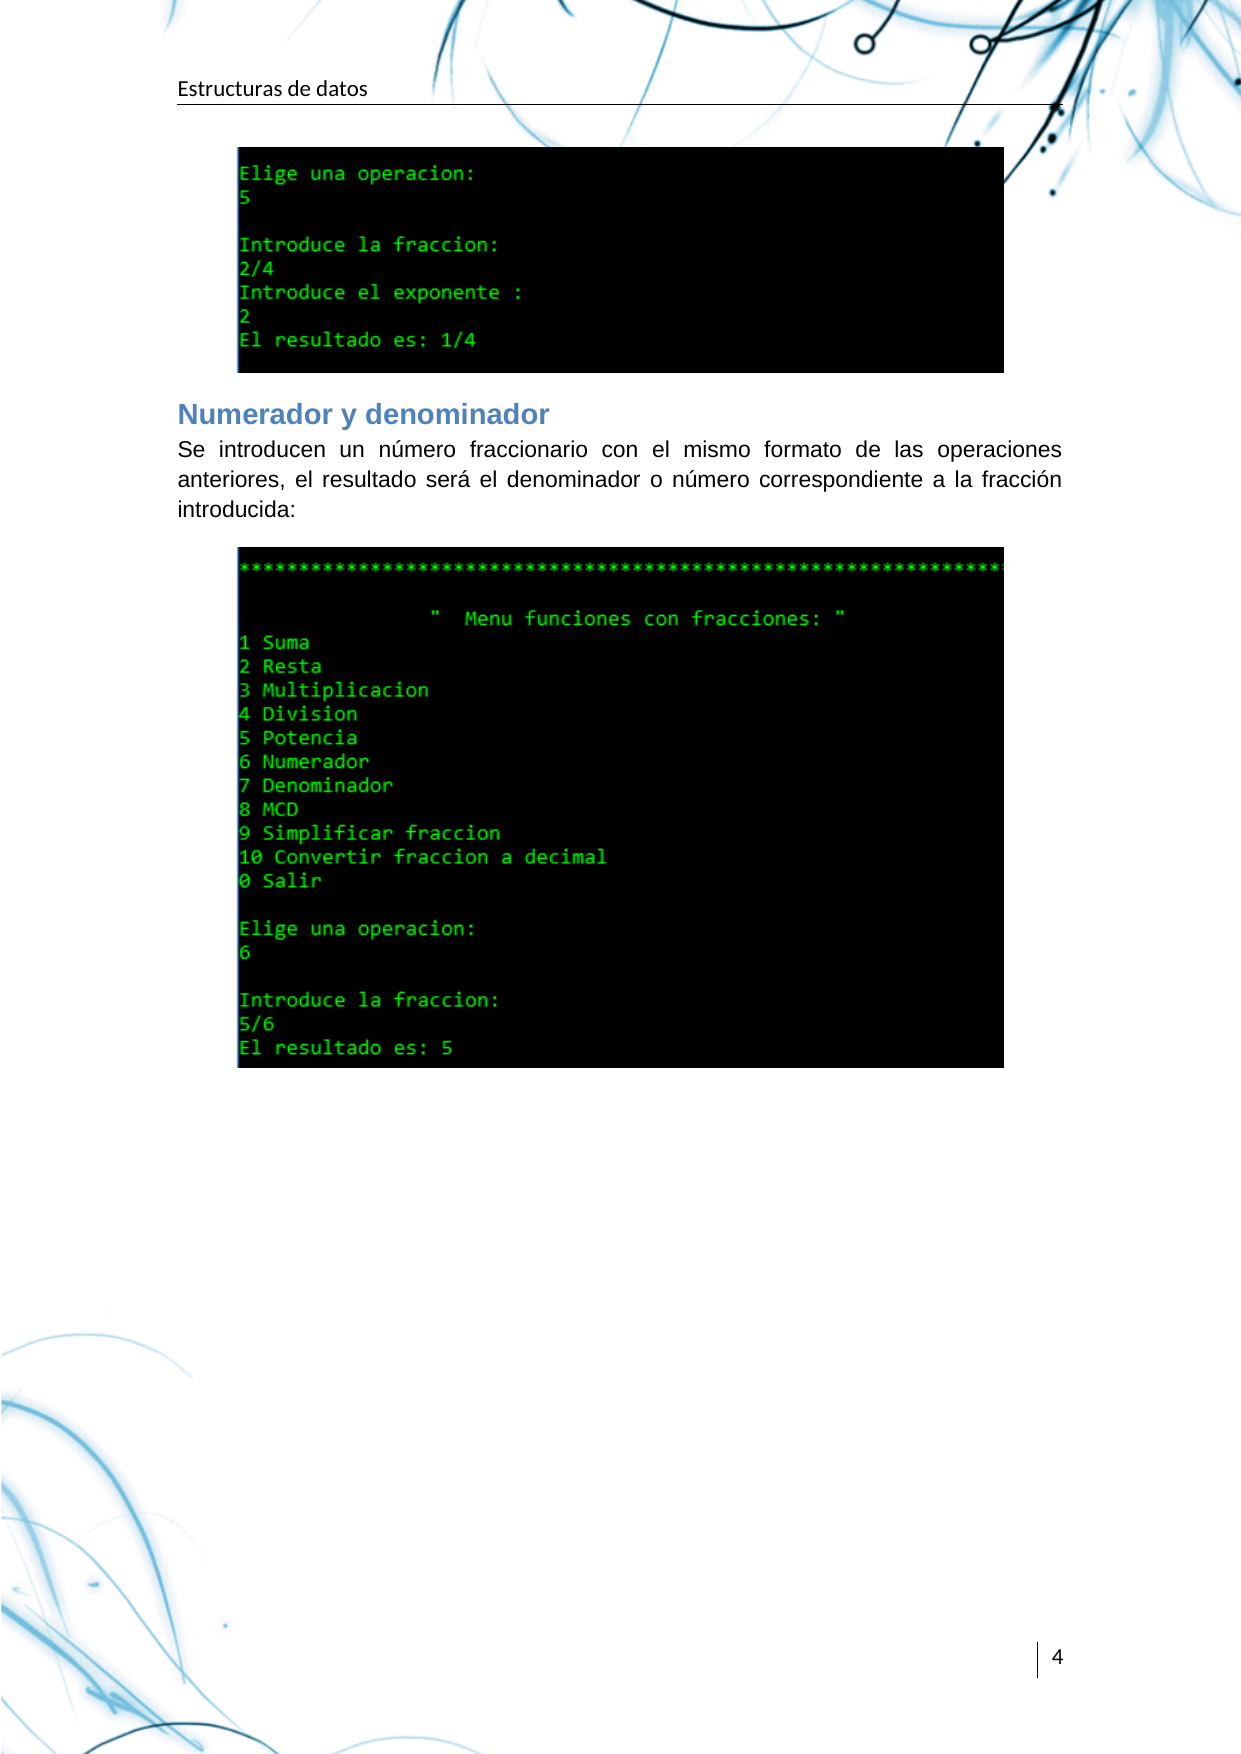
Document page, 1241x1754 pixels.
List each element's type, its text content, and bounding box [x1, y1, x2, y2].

subtitle Numerador y denominador [177, 397, 1063, 431]
picture [236, 547, 1004, 1068]
picture [2, 1305, 511, 1754]
text Se introducen un número fraccionario con el mismo formato de las operaciones anteriores, el resultado será el denominador o número correspondiente a la fracción introducida: [177, 436, 1063, 523]
picture [161, 0, 1241, 390]
